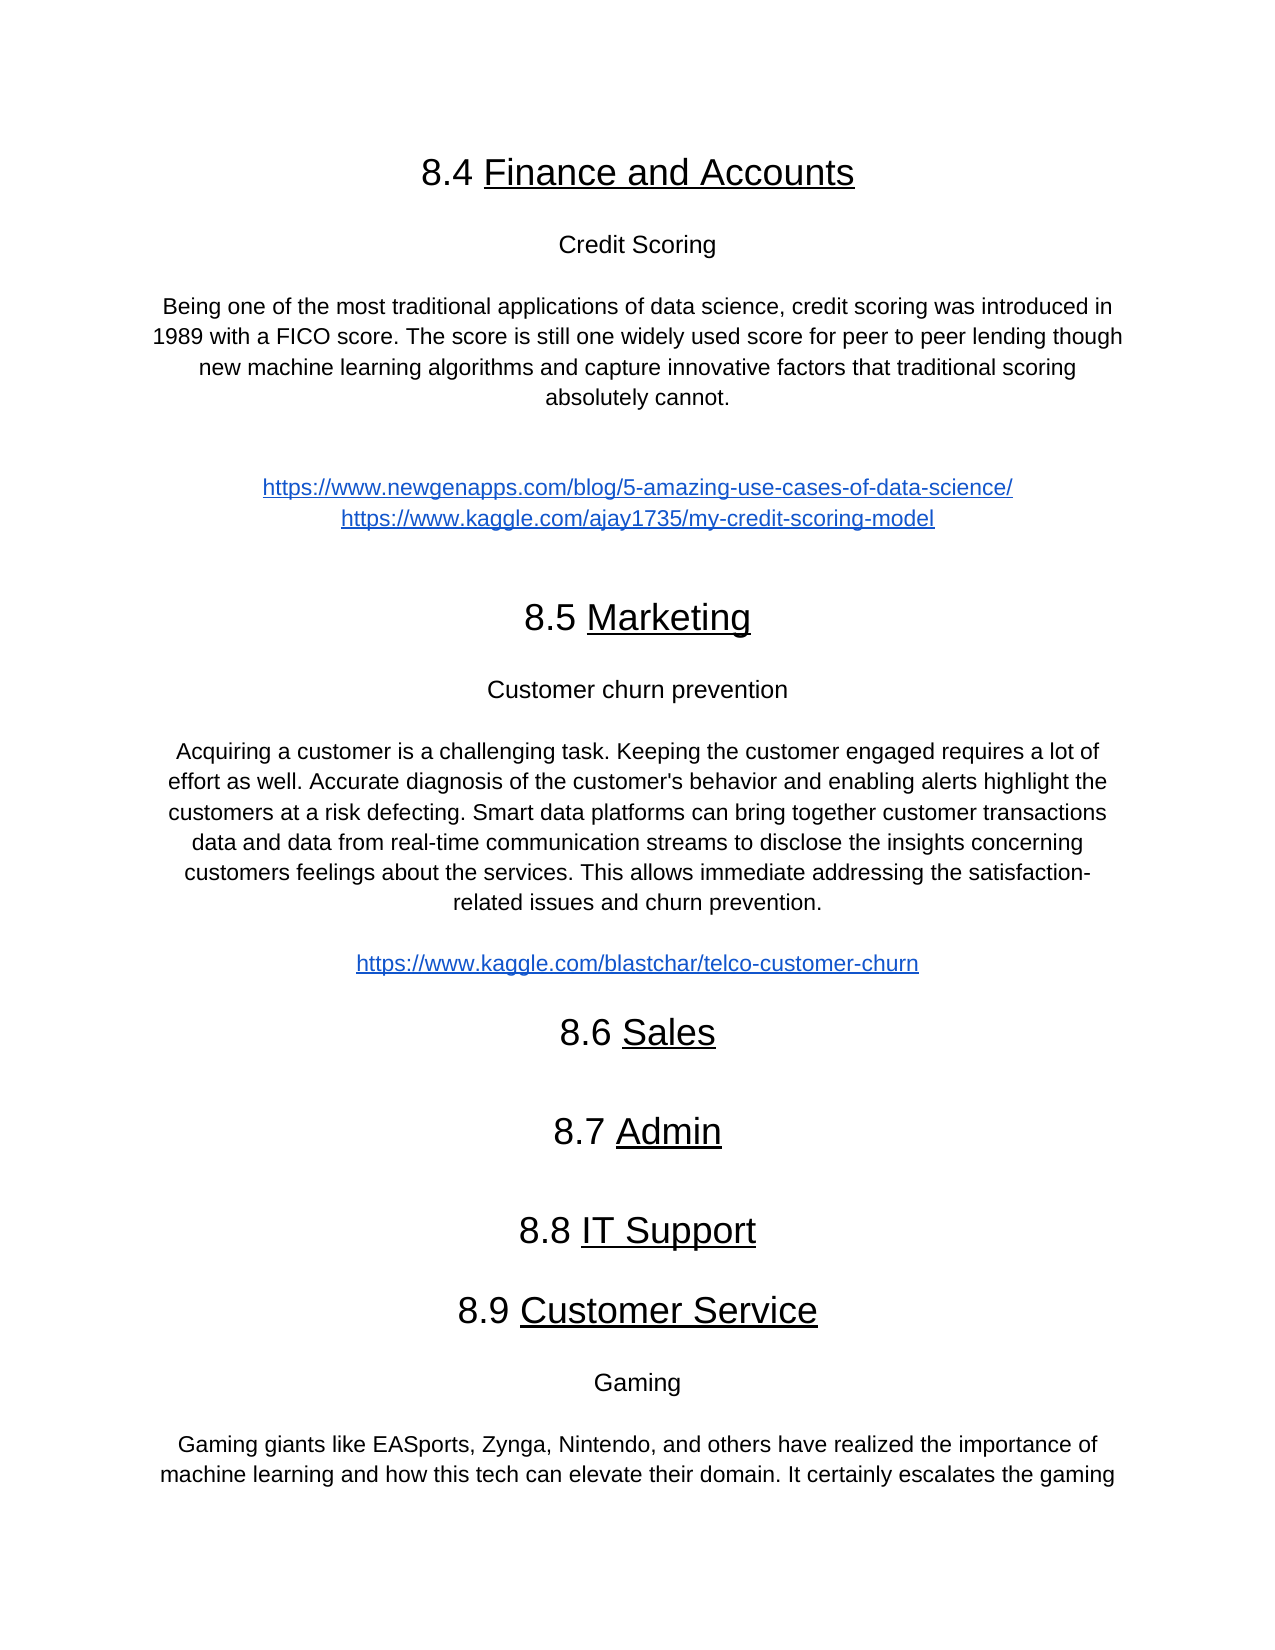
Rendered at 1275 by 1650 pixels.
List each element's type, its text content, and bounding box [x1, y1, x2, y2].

text 8.7 Admin [150, 1109, 1125, 1152]
text https://www.kaggle.com/blastchar/telco-customer-churn [150, 949, 1125, 976]
text Gaming [150, 1368, 1125, 1397]
text Acquiring a customer is a challenging task. Keeping the customer engaged requires a lot of effort as well. Accurate diagnosis of the customer's behavior and enabling alerts highlight the customers at a risk defecting. Smart data platforms can bring together customer transactions data and data from real-time communication streams to disclose the insights concerning customers feelings about the services. This allows immediate addressing the satisfaction-related issues and churn prevention. [150, 738, 1125, 916]
text 8.4 Finance and Accounts [150, 150, 1125, 193]
text 8.6 Sales [150, 1010, 1125, 1053]
text 8.9 Customer Service [150, 1288, 1125, 1331]
text Being one of the most traditional applications of data science, credit scoring was introduced in 1989 with a FICO score. The score is still one widely used score for peer to peer lending though new machine learning algorithms and capture innovative factors that traditional scoring absolutely cannot. [150, 293, 1125, 410]
text Credit Scoring [150, 230, 1125, 258]
text https://www.newgenapps.com/blog/5-amazing-use-cases-of-data-science/ [150, 474, 1125, 501]
text 8.8 IT Support [150, 1208, 1125, 1251]
text https://www.kaggle.com/ajay1735/my-credit-scoring-model [150, 504, 1125, 531]
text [150, 1431, 1125, 1488]
text Customer churn prevention [150, 675, 1125, 704]
text 8.5 Marketing [150, 595, 1125, 638]
